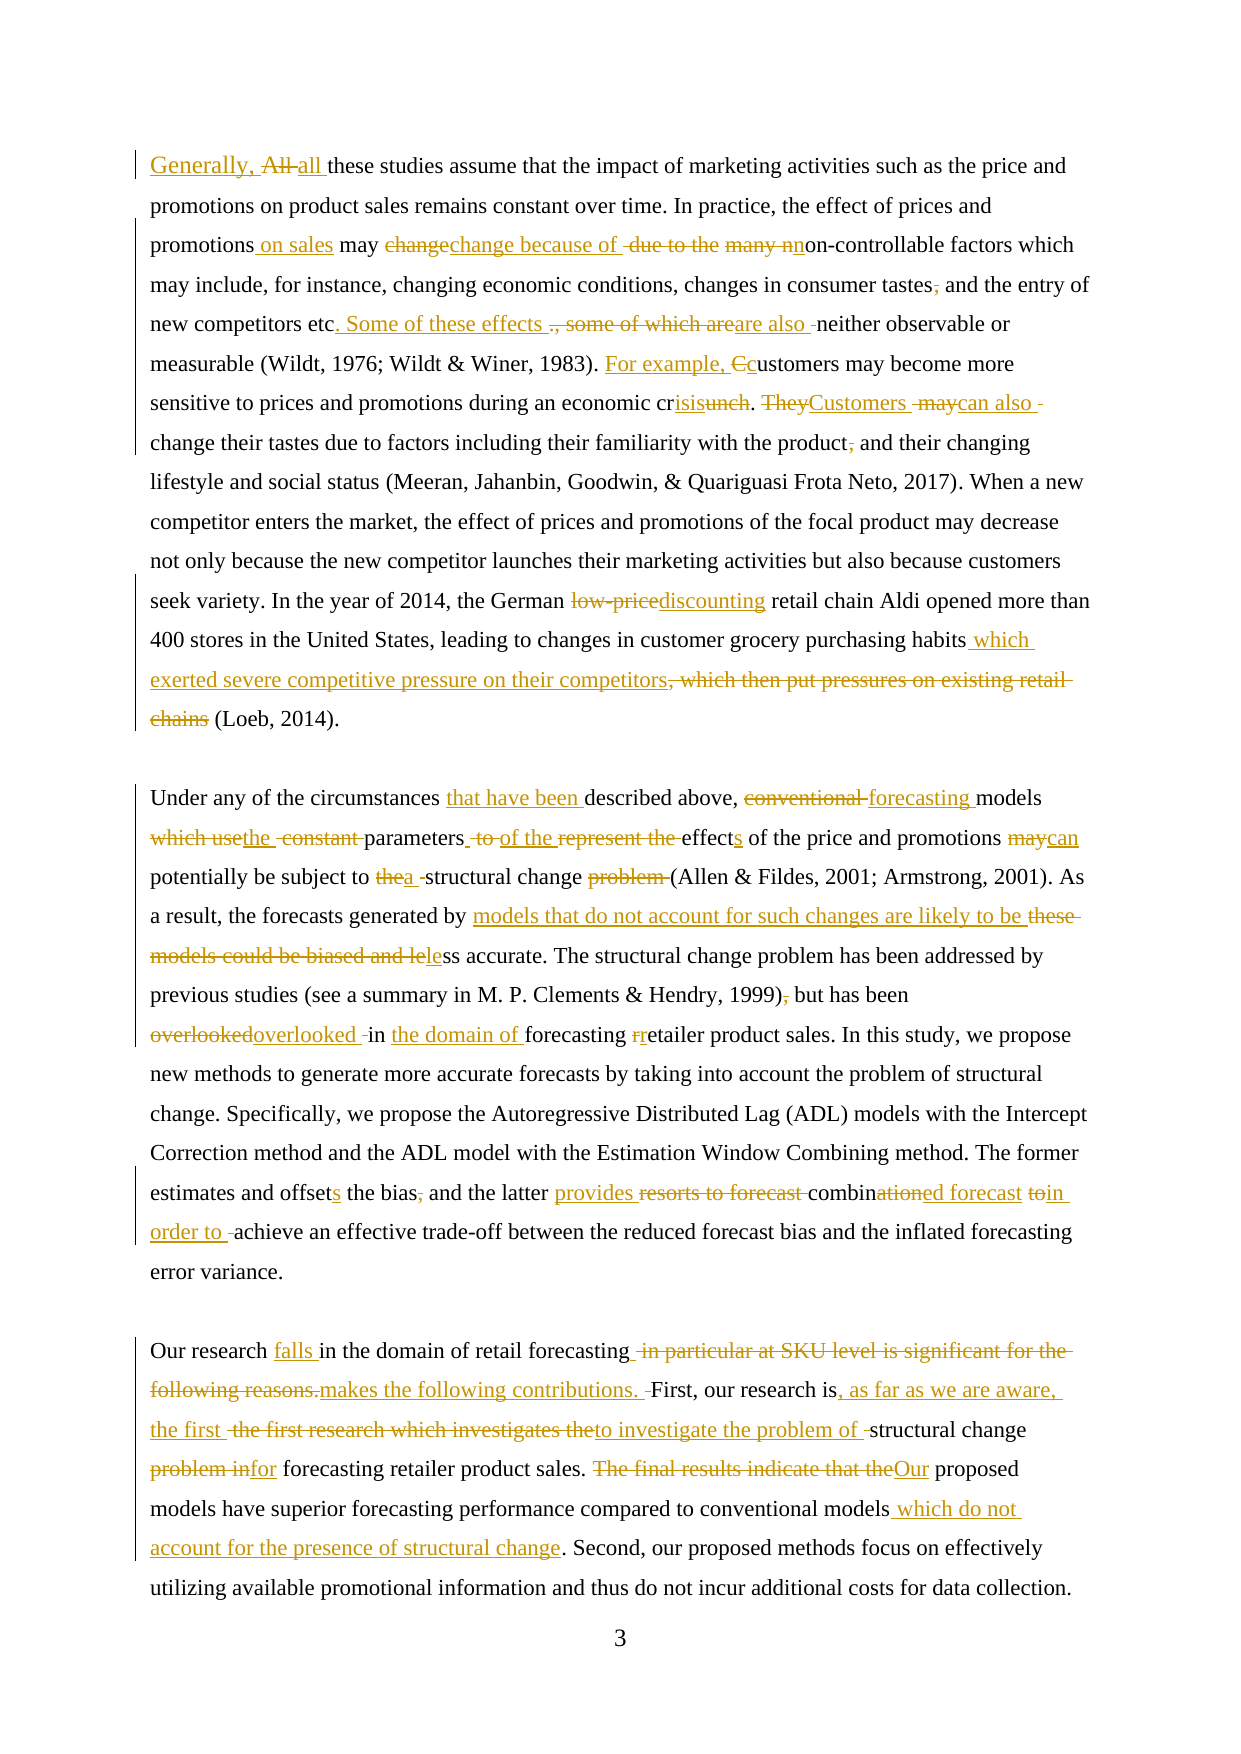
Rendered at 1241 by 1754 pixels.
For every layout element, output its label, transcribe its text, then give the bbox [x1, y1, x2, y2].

text Under any of the circumstances described above, models parameterseffect of the price and promotions potentially be subject to structural change (Allen & Fildes, 2001; Armstrong, 2001). As a result, the forecasts generated by ss accurate. The structural change problem has been addressed by previous studies (see a summary in M. P. Clements & Hendry, 1999) but has been in forecasting etailer product sales. In this study, we propose new methods to generate more accurate forecasts by taking into account the problem of structural change. Specifically, we propose the Autoregressive Distributed Lag (ADL) models with the Intercept Correction method and the ADL model with the Estimation Window Combining method. The former estimates and offset the bias and the latter combin achieve an effective trade-off between the reduced forecast bias and the inflated forecasting error variance. [150, 784, 1090, 1284]
text these studies assume that the impact of marketing activities such as the price and promotions on product sales remains constant over time. In practice, the effect of prices and promotions may on-controllable factors which may include, for instance, changing economic conditions, changes in consumer tastes and the entry of new competitors etcneither observable or measurable (Wildt, 1976; Wildt & Winer, 1983). ustomers may become more sensitive to prices and promotions during an economic cr. change their tastes due to factors including their familiarity with the product and their changing lifestyle and social status (Meeran, Jahanbin, Goodwin, & Quariguasi Frota Neto, 2017). When a new competitor enters the market, the effect of prices and promotions of the focal product may decrease not only because the new competitor launches their marketing activities but also because customers seek variety. In the year of 2014, the German retail chain Aldi opened more than 400 stores in the United States, leading to changes in customer grocery purchasing habits (Loeb, 2014). [150, 150, 1090, 731]
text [150, 1337, 1090, 1600]
